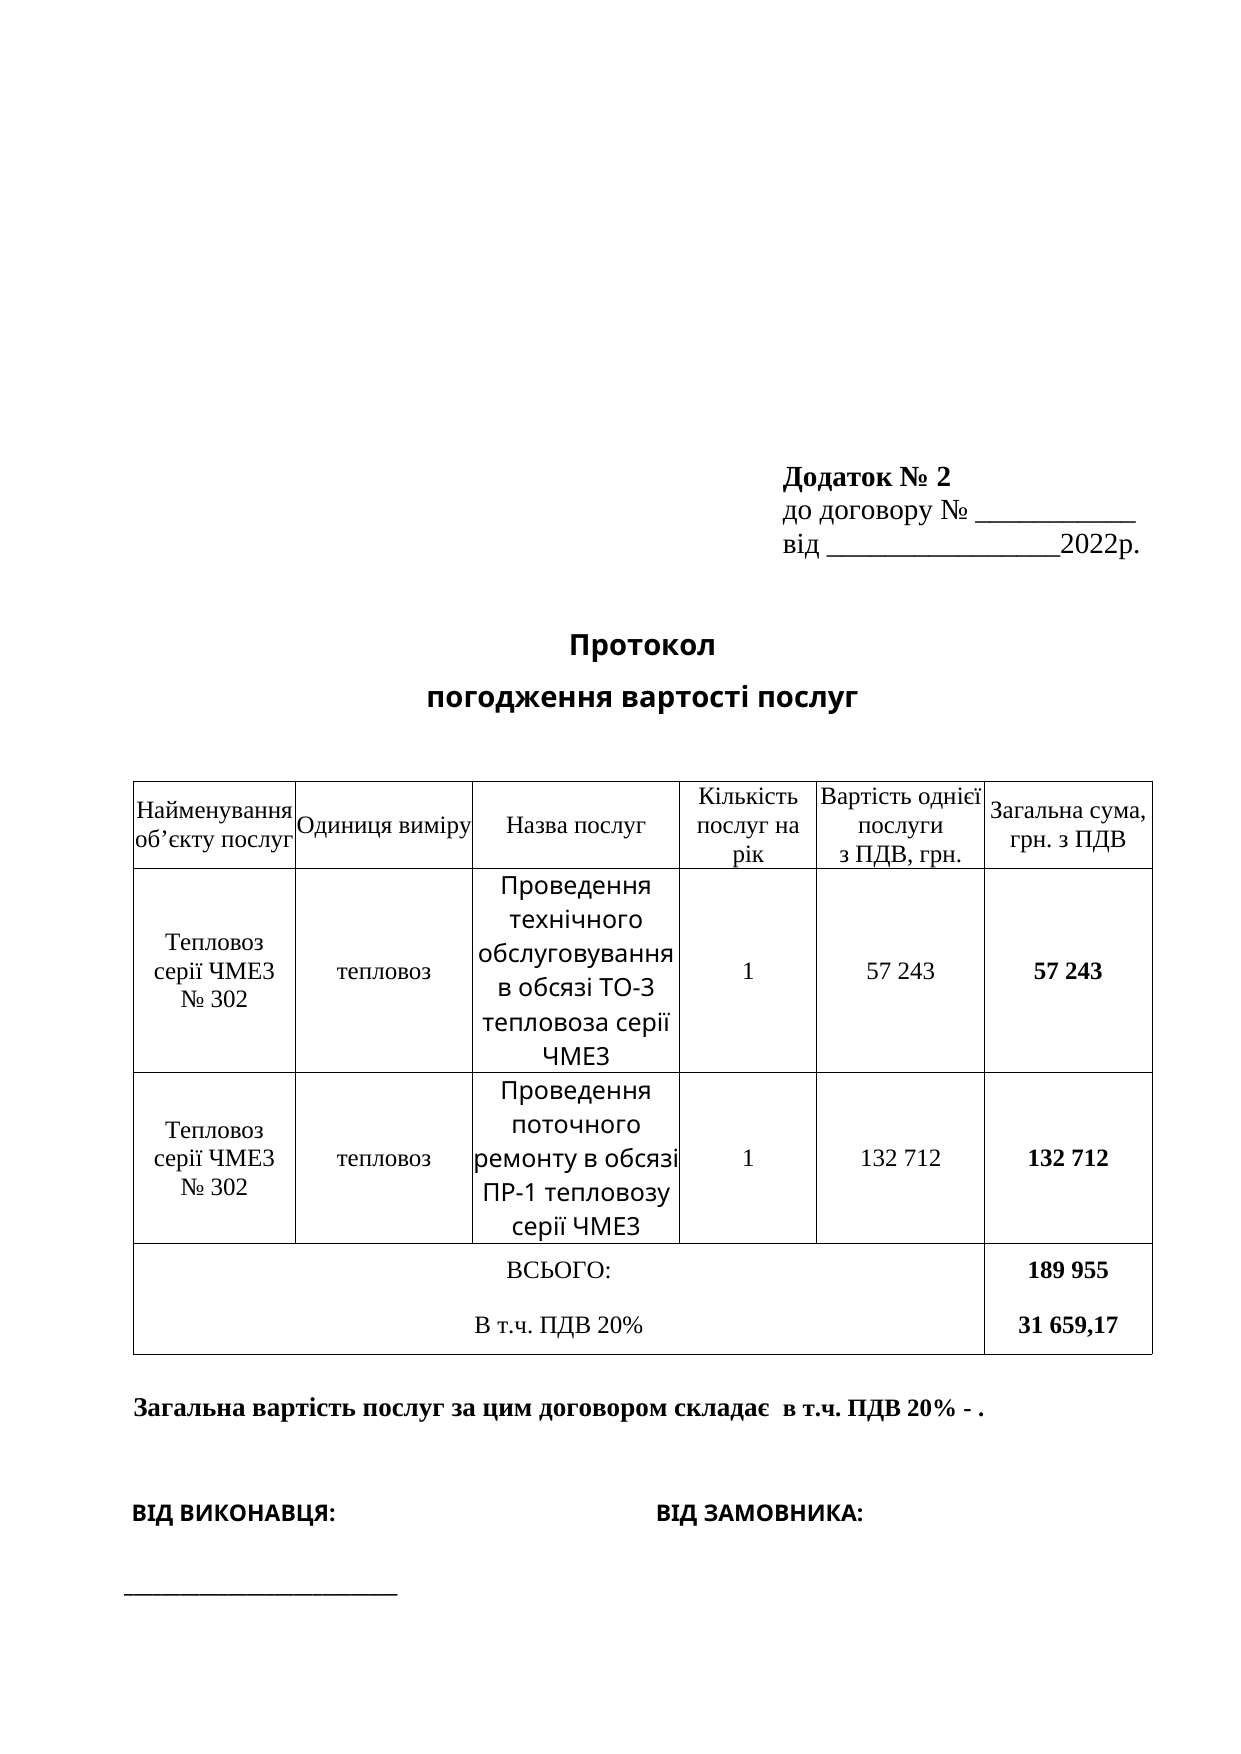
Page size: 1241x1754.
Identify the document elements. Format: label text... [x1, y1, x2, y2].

table_cell 1 [680, 1073, 816, 1243]
table_cell 189 955 [985, 1244, 1152, 1294]
table_cell 132 712 [985, 1073, 1152, 1243]
table_cell тепловоз [296, 869, 472, 1072]
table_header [118, 1497, 650, 1639]
table_cell В т.ч. ПДВ 20% [134, 1295, 984, 1354]
table_cell Проведення технічного обслуговування в обсязі ТО-3 тепловоза серії ЧМЕ3 [473, 869, 679, 1072]
table_header ВІД ЗАМОВНИКА: [650, 1497, 1167, 1639]
table_cell 1 [680, 869, 816, 1072]
table_cell 132 712 [817, 1073, 984, 1243]
table_cell 57 243 [985, 869, 1152, 1072]
table_header Назва послуг [473, 782, 679, 867]
table_header Вартість однієї послуги з ПДВ, грн. [817, 782, 984, 867]
text Протокол [103, 624, 1181, 664]
table_cell 31 659,17 [985, 1295, 1152, 1354]
table_cell Проведення поточного ремонту в обсязі ПР-1 тепловозу серії ЧМЕ3 [473, 1073, 679, 1243]
table_header Одиниця виміру [296, 782, 472, 867]
text погодження вартості послуг [103, 676, 1181, 716]
table_cell тепловоз [296, 1073, 472, 1243]
table_header Найменування об’єкту послуг [134, 782, 295, 867]
text Загальна вартість послуг за цим договором складає в т.ч. ПДВ 20% - . [103, 1391, 1181, 1422]
table_cell Тепловоз серії ЧМЕ3 № 302 [134, 869, 295, 1072]
text Додаток № 2 [783, 459, 1196, 492]
table_cell 57 243 [817, 869, 984, 1072]
table_cell Тепловоз серії ЧМЕ3 № 302 [134, 1073, 295, 1243]
table_header Кількість послуг на рік [680, 782, 816, 867]
table_header Загальна сума, грн. з ПДВ [985, 782, 1152, 867]
table_cell ВСЬОГО: [134, 1244, 984, 1294]
text від ________________2022р. [783, 526, 1181, 559]
text до договору № ___________ [783, 492, 1181, 526]
